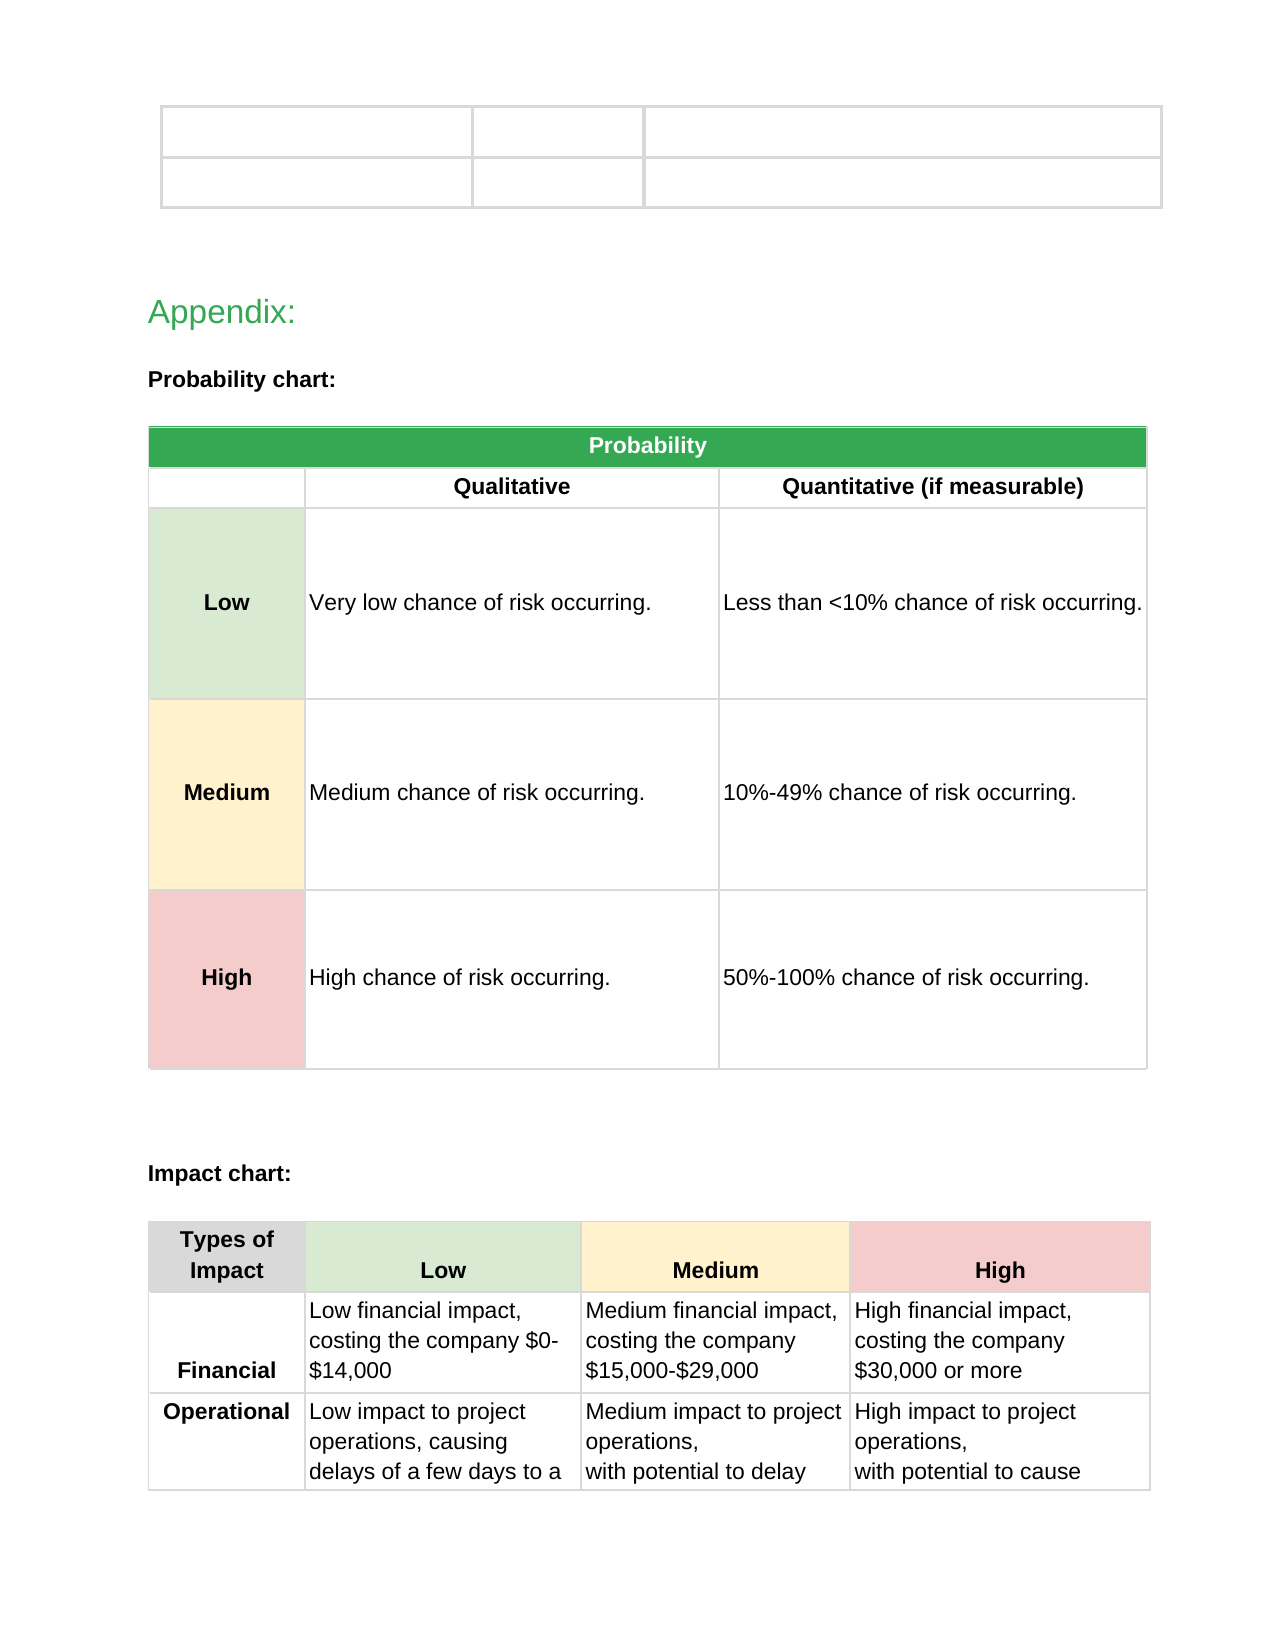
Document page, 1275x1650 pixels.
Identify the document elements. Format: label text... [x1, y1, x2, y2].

table_cell High chance of risk occurring. [306, 891, 718, 1068]
table_cell Quantitative (if measurable) [720, 469, 1146, 507]
table_cell Qualitative [306, 469, 718, 507]
table_cell Operational [149, 1393, 304, 1489]
table_cell [163, 108, 471, 156]
table_cell [474, 108, 642, 156]
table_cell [306, 1394, 580, 1489]
table_header Low [306, 1222, 580, 1291]
table_cell Very low chance of risk occurring. [306, 509, 718, 698]
table_cell Medium chance of risk occurring. [306, 700, 718, 889]
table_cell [851, 1394, 1149, 1489]
table_cell Less than <10% chance of risk occurring. [720, 509, 1146, 698]
table_cell [163, 159, 471, 206]
text Impact chart: [148, 1160, 1127, 1186]
table_cell 10%-49% chance of risk occurring. [720, 700, 1146, 889]
table_header Probability [149, 428, 1146, 467]
table_cell High [149, 890, 304, 1068]
table_cell Medium financial impact, costing the company $15,000-$29,000 [582, 1293, 849, 1392]
table_header Medium [582, 1222, 849, 1291]
table_cell Medium [149, 699, 304, 889]
table_cell Low financial impact, costing the company $0-$14,000 [306, 1293, 580, 1392]
table_cell Financial [149, 1292, 304, 1392]
table_cell [646, 108, 1160, 156]
table_header Types of Impact [149, 1222, 304, 1291]
table_cell [149, 468, 304, 507]
table_cell [474, 159, 642, 206]
table_cell 50%-100% chance of risk occurring. [720, 891, 1146, 1068]
table_cell Low [149, 508, 304, 698]
table_cell [646, 159, 1160, 206]
table_header High [851, 1222, 1149, 1291]
text Appendix: [148, 292, 1127, 330]
table_cell High financial impact, costing the company $30,000 or more [851, 1293, 1149, 1392]
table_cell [582, 1394, 849, 1489]
text Probability chart: [148, 366, 1127, 392]
